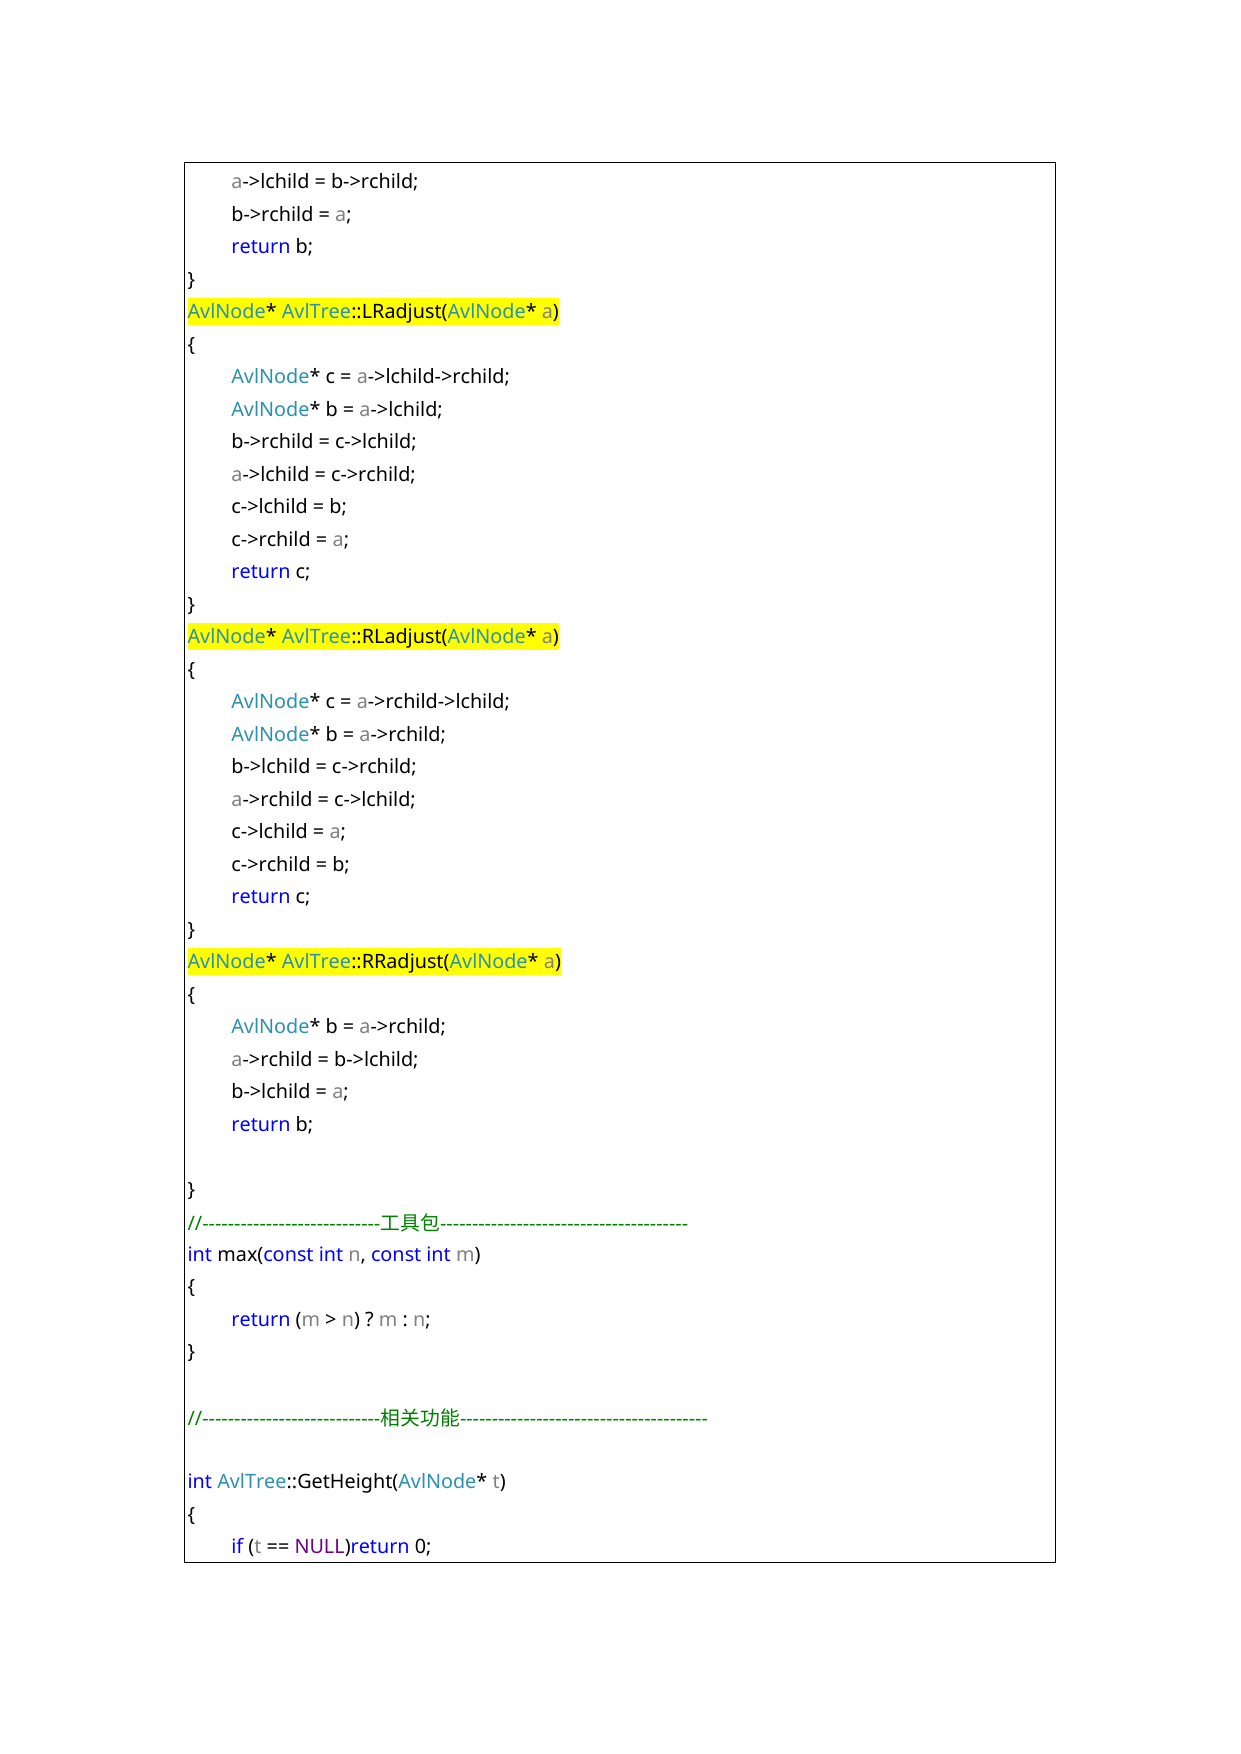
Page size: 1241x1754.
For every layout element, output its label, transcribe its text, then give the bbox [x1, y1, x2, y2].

text AvlNode* AvlTree::RLadjust(AvlNode* a) [187, 620, 1053, 653]
text return b; [187, 1108, 1053, 1140]
text int AvlTree::GetHeight(AvlNode* t) [187, 1465, 1053, 1498]
text c->lchild = b; [187, 490, 1053, 523]
text } [187, 1335, 1053, 1368]
text return (m > n) ? m : n; [187, 1303, 1053, 1335]
text } [187, 913, 1053, 945]
text } [187, 1173, 1053, 1205]
text a->rchild = c->lchild; [187, 783, 1053, 815]
text } [187, 263, 1053, 295]
text { [187, 653, 1053, 685]
text b->rchild = c->lchild; [187, 425, 1053, 458]
text AvlNode* c = a->lchild->rchild; [187, 360, 1053, 393]
text AvlNode* AvlTree::LRadjust(AvlNode* a) [187, 295, 1053, 328]
text a->lchild = b->rchild; [185, 163, 1055, 198]
text AvlNode* AvlTree::RRadjust(AvlNode* a) [187, 945, 1053, 978]
text AvlNode* b = a->rchild; [187, 1010, 1053, 1043]
text return c; [187, 880, 1053, 913]
text return c; [187, 555, 1053, 588]
text a->lchild = c->rchild; [187, 458, 1053, 490]
text //----------------------------相关功能--------------------------------------- [187, 1400, 1053, 1433]
text { [187, 978, 1053, 1010]
text AvlNode* c = a->rchild->lchild; [187, 685, 1053, 718]
text c->rchild = a; [187, 523, 1053, 555]
text return b; [187, 230, 1053, 263]
text c->lchild = a; [187, 815, 1053, 848]
text b->rchild = a; [187, 198, 1053, 230]
text { [187, 1498, 1053, 1530]
text a->rchild = b->lchild; [187, 1043, 1053, 1075]
text { [187, 1270, 1053, 1303]
text AvlNode* b = a->lchild; [187, 393, 1053, 425]
text if (t == NULL)return 0; [187, 1530, 1053, 1562]
text } [187, 588, 1053, 620]
text b->lchild = a; [187, 1075, 1053, 1108]
text b->lchild = c->rchild; [187, 750, 1053, 783]
text c->rchild = b; [187, 848, 1053, 880]
text AvlNode* b = a->rchild; [187, 718, 1053, 750]
text int max(const int n, const int m) [187, 1238, 1053, 1270]
text //----------------------------工具包--------------------------------------- [187, 1205, 1053, 1238]
text { [187, 328, 1053, 360]
